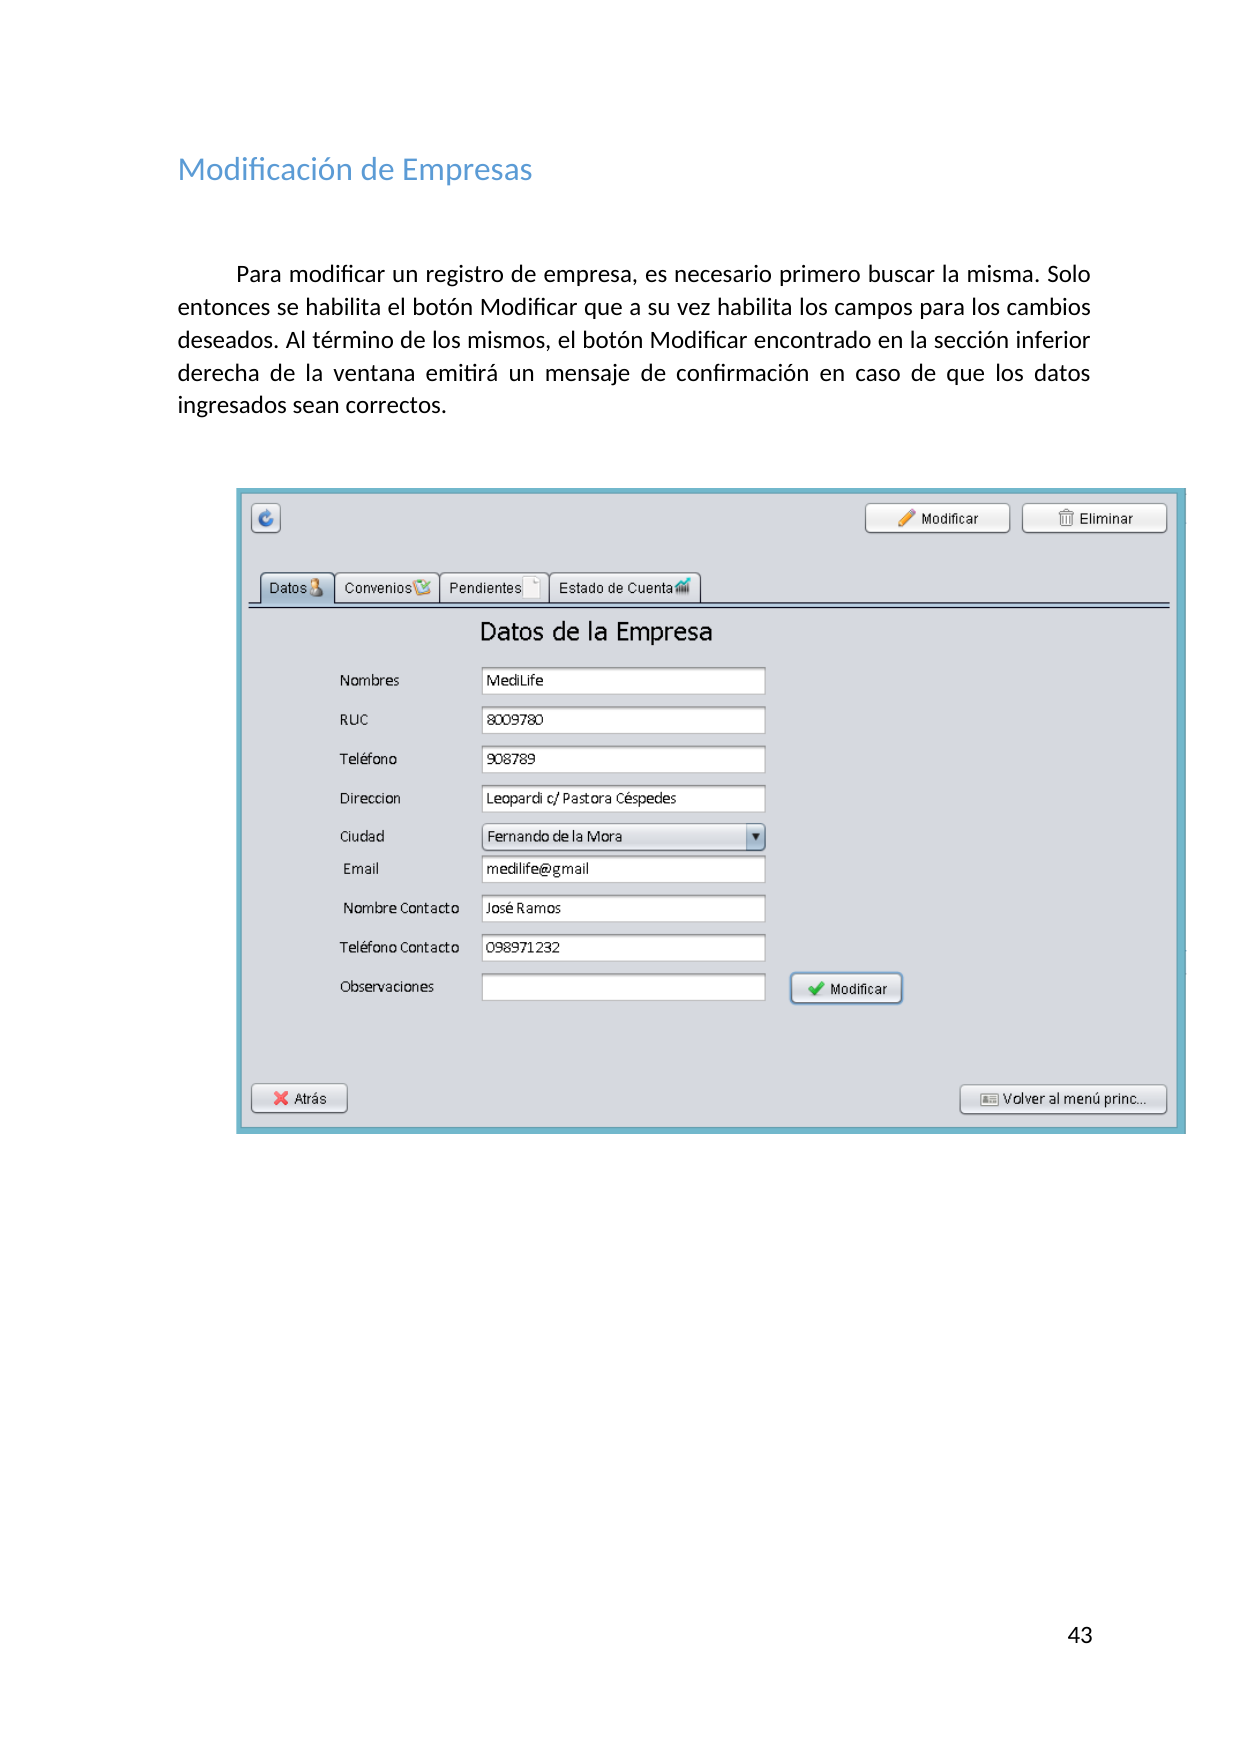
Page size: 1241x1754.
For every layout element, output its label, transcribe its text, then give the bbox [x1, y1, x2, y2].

text Para modificar un registro de empresa, es necesario primero buscar la misma. Solo entonces se habilita el botón Modificar que a su vez habilita los campos para los cambios deseados. Al término de los mismos, el botón Modificar encontrado en la sección inferior derecha de la ventana emitirá un mensaje de confirmación en caso de que los datos ingresados sean correctos. [177, 258, 1092, 420]
picture [236, 488, 1187, 1134]
subtitle Modificación de Empresas [177, 148, 1092, 188]
